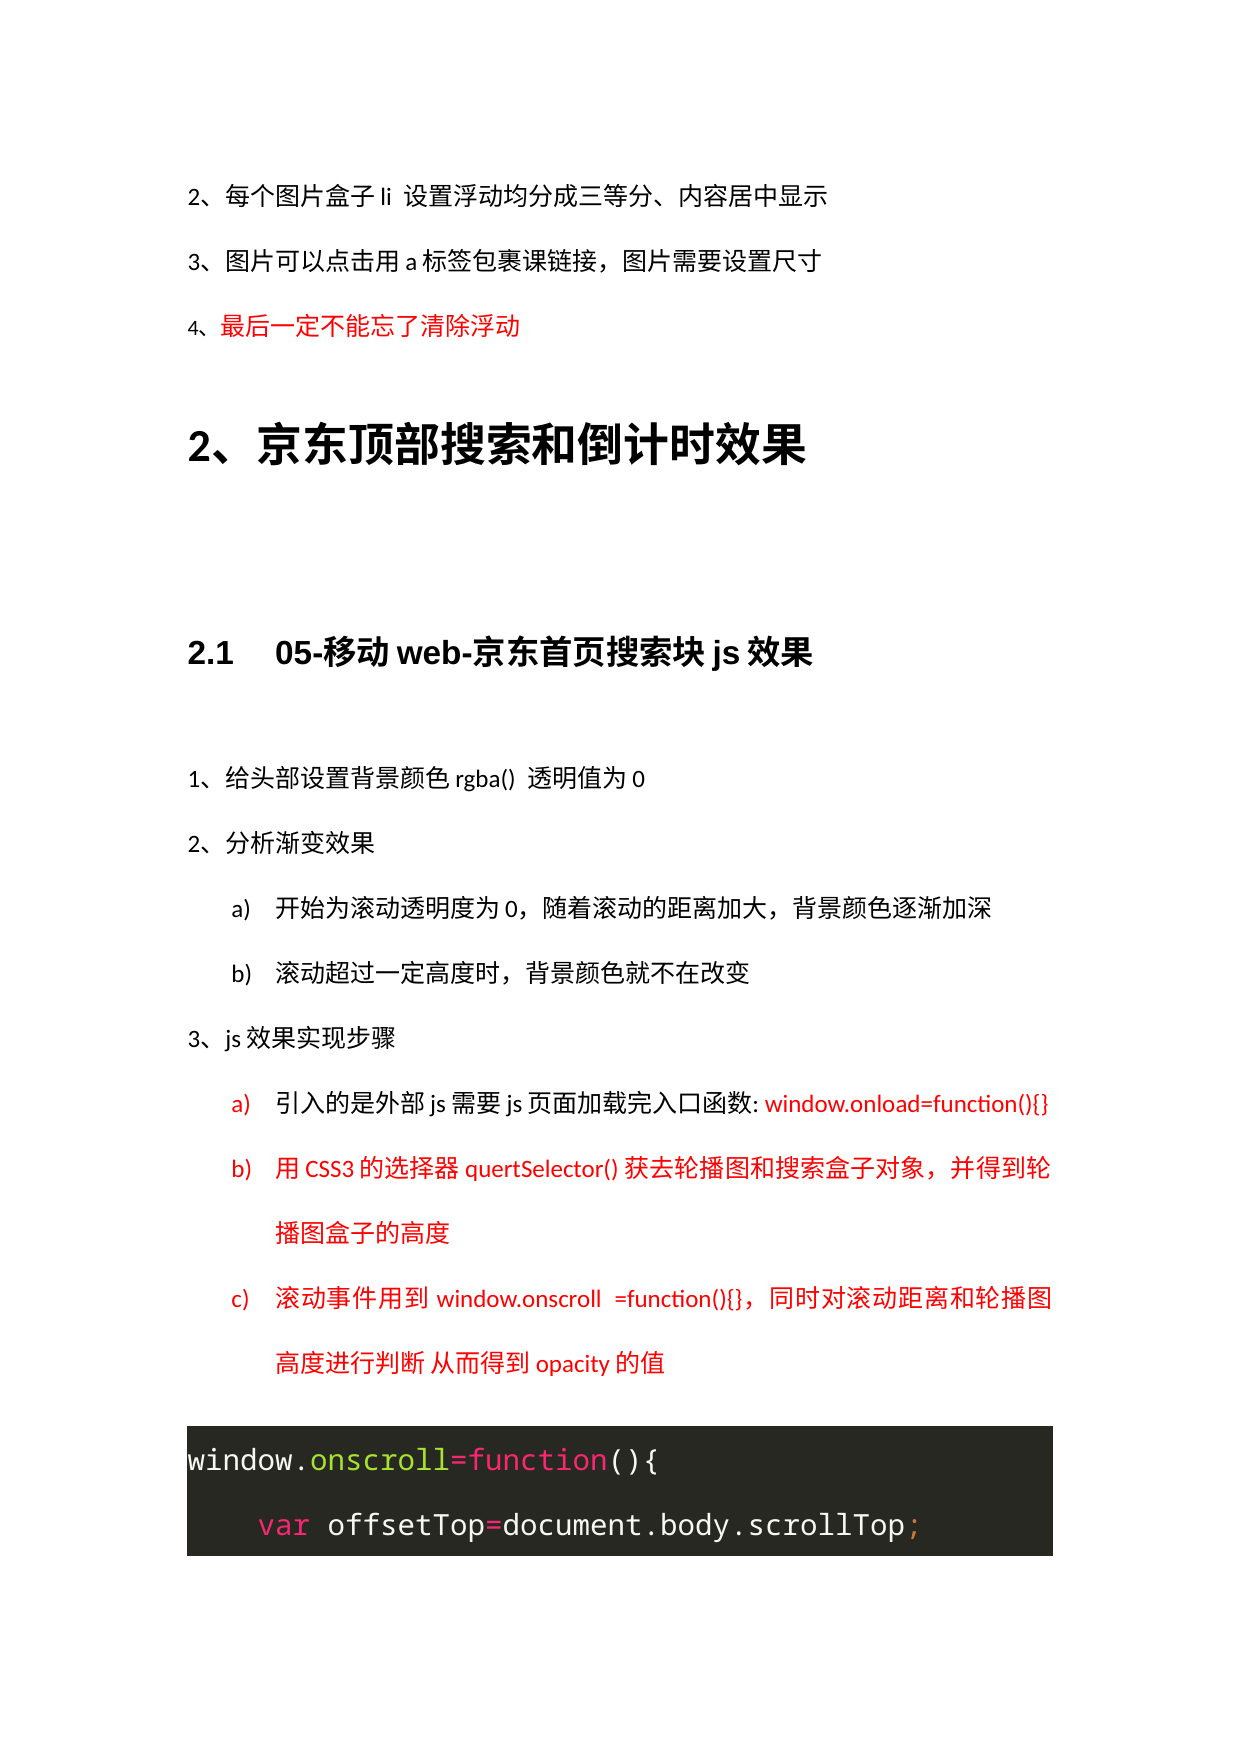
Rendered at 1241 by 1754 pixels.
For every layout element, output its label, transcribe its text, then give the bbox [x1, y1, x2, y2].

list 最后一定不能忘了清除浮动 [187, 292, 1053, 357]
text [187, 1426, 1053, 1556]
list 滚动超过一定高度时，背景颜色就不在改变 [231, 939, 1053, 1004]
list 给头部设置背景颜色rgba() 透明值为0 [187, 744, 1053, 809]
list 分析渐变效果 [187, 809, 1053, 874]
list 图片可以点击用a标签包裹课链接，图片需要设置尺寸 [187, 227, 1053, 292]
list 引入的是外部js需要 js页面加载完入口函数: window.onload=function(){} [231, 1069, 1053, 1134]
list 开始为滚动透明度为0，随着滚动的距离加大，背景颜色逐渐加深 [231, 874, 1053, 939]
list js效果实现步骤 [187, 1004, 1053, 1069]
list 每个图片盒子li 设置浮动均分成三等分、内容居中显示 [187, 162, 1053, 227]
subtitle 2.1 05-移动web-京东首页搜索块js效果 [187, 617, 1053, 682]
list 滚动事件用到 window.onscroll =function(){}，同时对滚动距离和轮播图高度进行判断 从而得到opacity的值 [231, 1264, 1053, 1394]
subtitle 2、京东顶部搜索和倒计时效果 [187, 392, 1053, 490]
list 用CSS3的选择器quertSelector() 获去轮播图和搜索盒子对象，并得到轮播图盒子的高度 [231, 1134, 1053, 1264]
